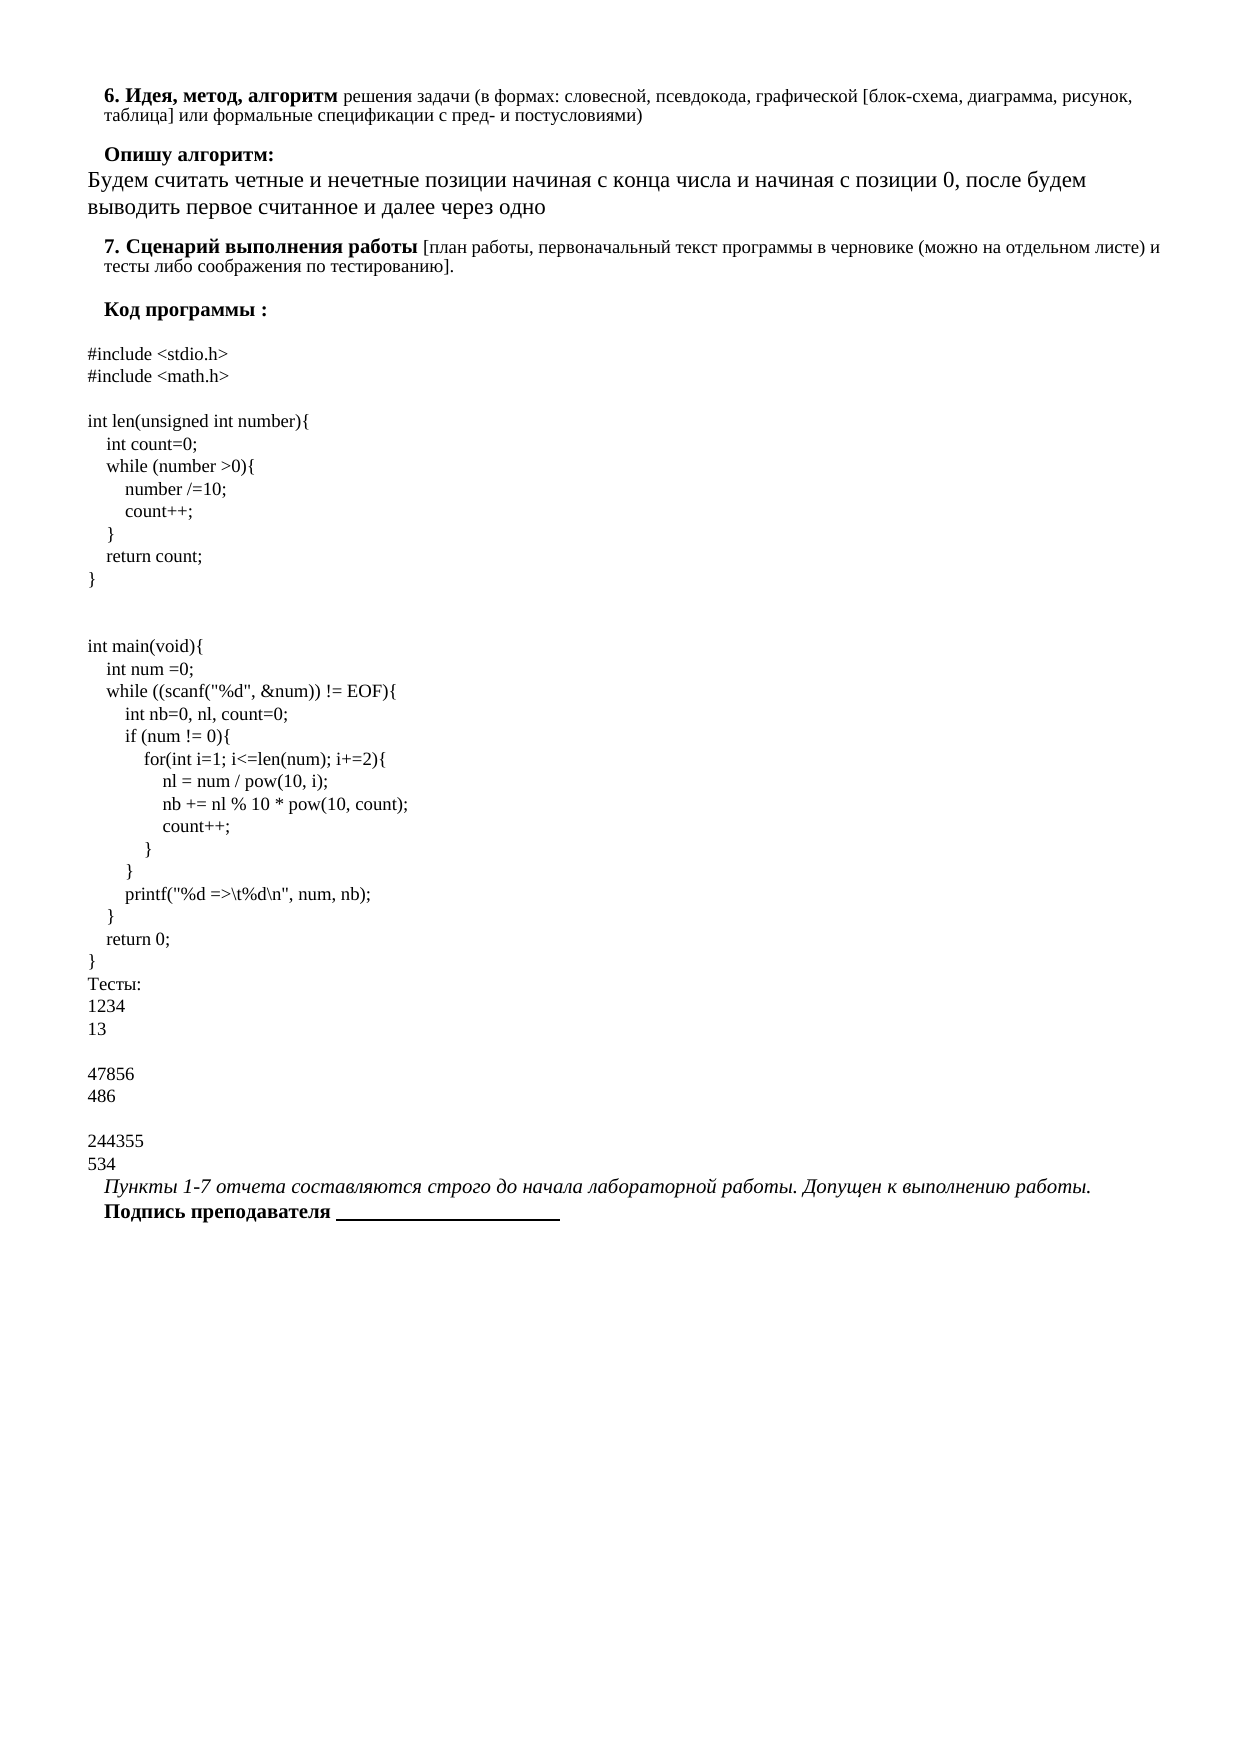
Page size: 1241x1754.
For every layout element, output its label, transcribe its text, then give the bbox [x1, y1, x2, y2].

text int nb=0, nl, count=0; [87, 702, 1186, 724]
text return 0; [87, 927, 1186, 949]
text while (number >0){ [87, 455, 1186, 477]
subtitle Опишу алгоритм: [104, 144, 1186, 166]
text if (num != 0){ [87, 725, 1186, 747]
text count++; [87, 500, 1186, 522]
text int count=0; [87, 432, 1186, 454]
text } [87, 522, 1186, 544]
text 13 [87, 1017, 1186, 1039]
text nb += nl % 10 * pow(10, count); [87, 792, 1186, 814]
text nl = num / pow(10, i); [87, 770, 1186, 792]
text while ((scanf("%d", &num)) != EOF){ [87, 680, 1186, 702]
text #include <math.h> [87, 365, 1186, 387]
text for(int i=1; i<=len(num); i+=2){ [87, 747, 1186, 769]
text } [87, 860, 1186, 882]
list Идея, метод, алгоритм решения задачи (в формах: словесной, псевдокода, графической [блок-схема, диаграмма, рисунок, таблица] или формальные спецификации с пред- и постусловиями) [104, 85, 1137, 126]
text } [87, 567, 1186, 589]
text 534 [87, 1152, 1186, 1174]
list Сценарий выполнения работы [план работы, первоначальный текст программы в черновике (можно на отдельном листе) и тесты либо соображения по тестированию]. [104, 236, 1163, 277]
subtitle Подпись преподавателя [104, 1199, 1186, 1223]
text count++; [87, 815, 1186, 837]
text return count; [87, 545, 1186, 567]
text printf("%d =>\t%d\n", num, nb); [87, 882, 1186, 904]
text } [87, 905, 1186, 927]
text 244355 [87, 1130, 1186, 1152]
text number /=10; [87, 477, 1186, 499]
text int num =0; [87, 657, 1186, 679]
text Будем считать четные и нечетные позиции начиная с конца числа и начиная с позиции 0, после будем выводить первое считанное и далее через одно [87, 166, 1186, 219]
text 1234 [87, 995, 1186, 1017]
subtitle Код программы : [104, 297, 1186, 321]
text int len(unsigned int number){ [87, 410, 1186, 432]
text #include <stdio.h> [87, 342, 1186, 364]
text int main(void){ [87, 635, 1186, 657]
text 486 [87, 1085, 1186, 1107]
text 47856 [87, 1062, 1186, 1084]
text Тесты: [87, 972, 1186, 994]
text } [87, 950, 1186, 972]
text } [87, 837, 1186, 859]
text Пункты 1-7 отчета составляются строго до начала лабораторной работы. Допущен к выполнению работы. [104, 1174, 1186, 1198]
